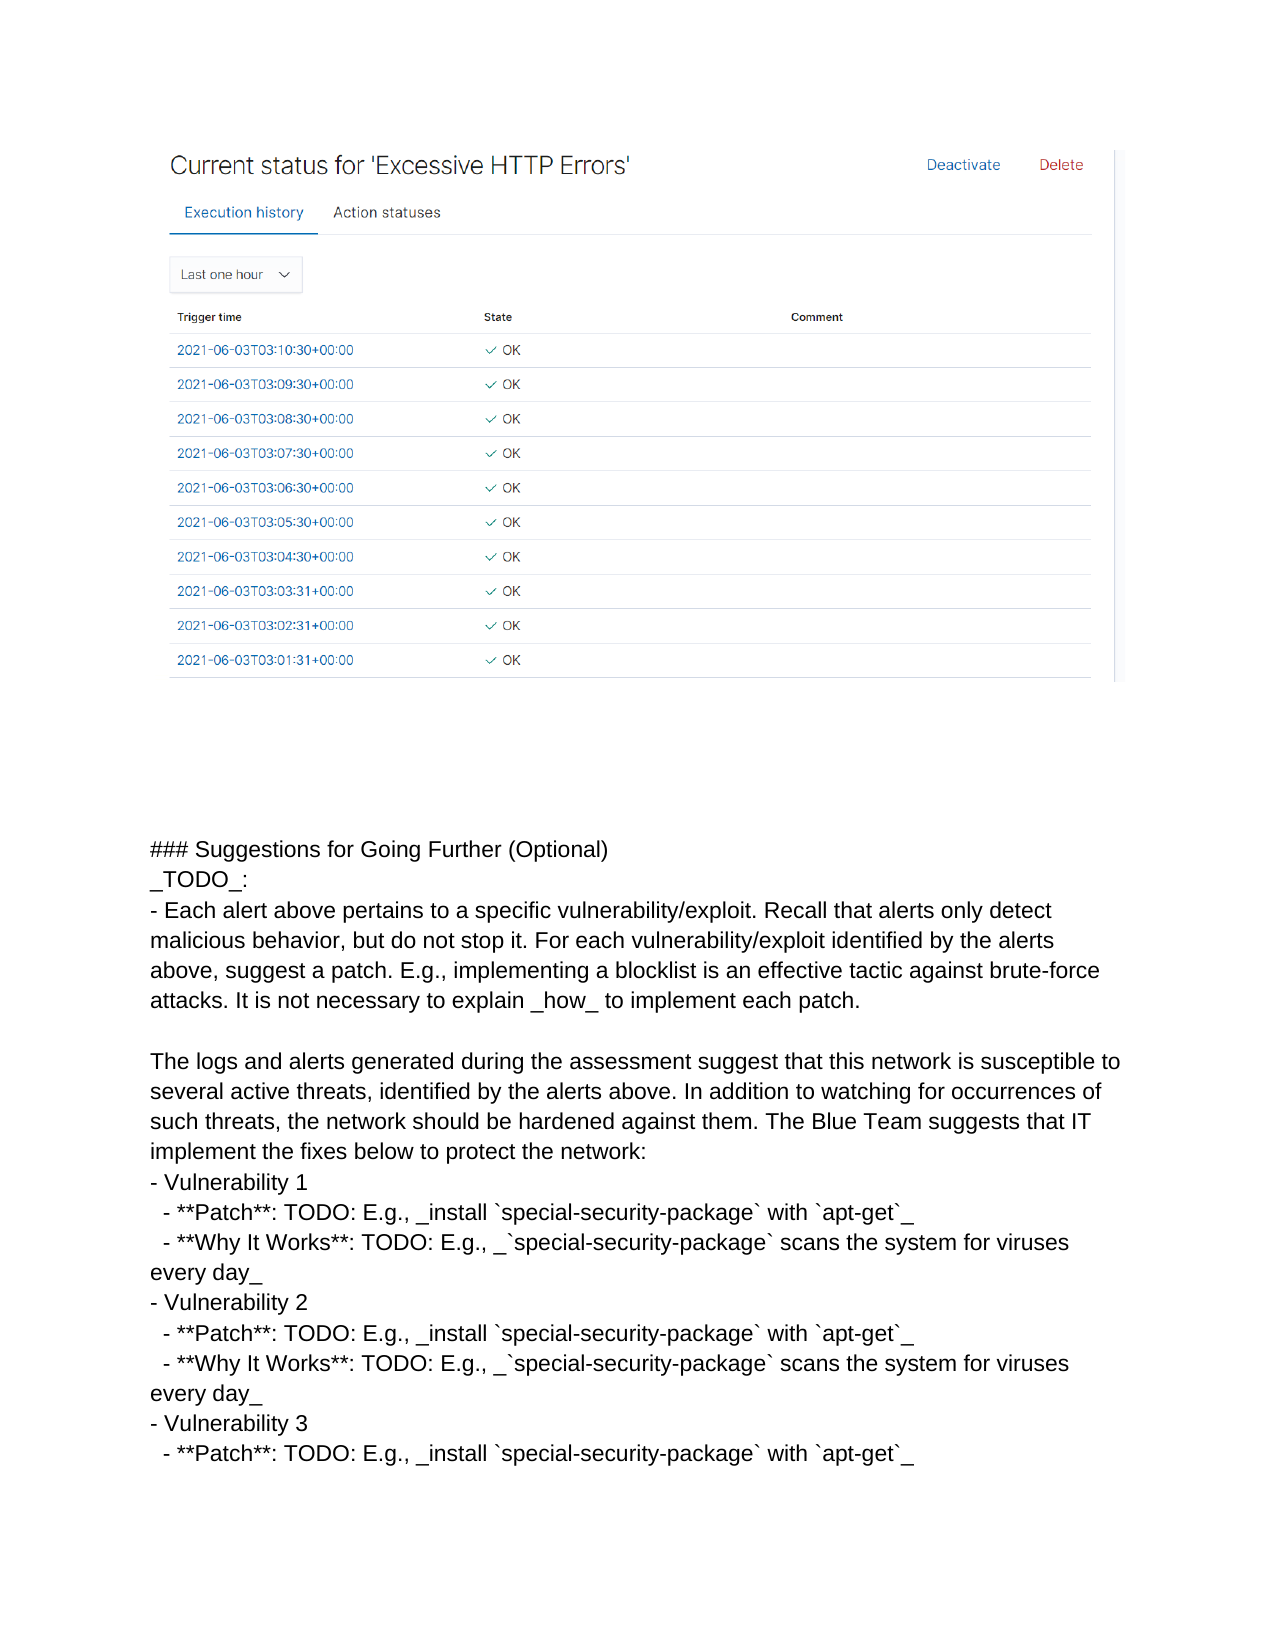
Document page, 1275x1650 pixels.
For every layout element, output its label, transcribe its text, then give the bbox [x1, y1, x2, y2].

text ### Suggestions for Going Further (Optional) [150, 836, 1125, 862]
text - Vulnerability 1 [150, 1168, 1125, 1195]
text - Vulnerability 3 [150, 1410, 1125, 1436]
text - **Patch**: TODO: E.g., _install `special-security-package` with `apt-get`_ [150, 1440, 1125, 1467]
text - Each alert above pertains to a specific vulnerability/exploit. Recall that alerts only detect malicious behavior, but do not stop it. For each vulnerability/exploit identified by the alerts above, suggest a patch. E.g., implementing a blocklist is an effective tactic against brute-force attacks. It is not necessary to explain _how_ to implement each patch. [150, 897, 1125, 1013]
text - Vulnerability 2 [150, 1289, 1125, 1316]
text - **Patch**: TODO: E.g., _install `special-security-package` with `apt-get`_ [150, 1199, 1125, 1225]
text - **Patch**: TODO: E.g., _install `special-security-package` with `apt-get`_ [150, 1319, 1125, 1346]
text - **Why It Works**: TODO: E.g., _`special-security-package` scans the system for viruses every day_ [150, 1229, 1125, 1285]
text _TODO_: [150, 866, 1125, 893]
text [150, 1350, 1125, 1406]
text The logs and alerts generated during the assessment suggest that this network is susceptible to several active threats, identified by the alerts above. In addition to watching for occurrences of such threats, the network should be hardened against them. The Blue Team suggests that IT implement the fixes below to protect the network: [150, 1048, 1125, 1164]
picture [150, 150, 1125, 682]
